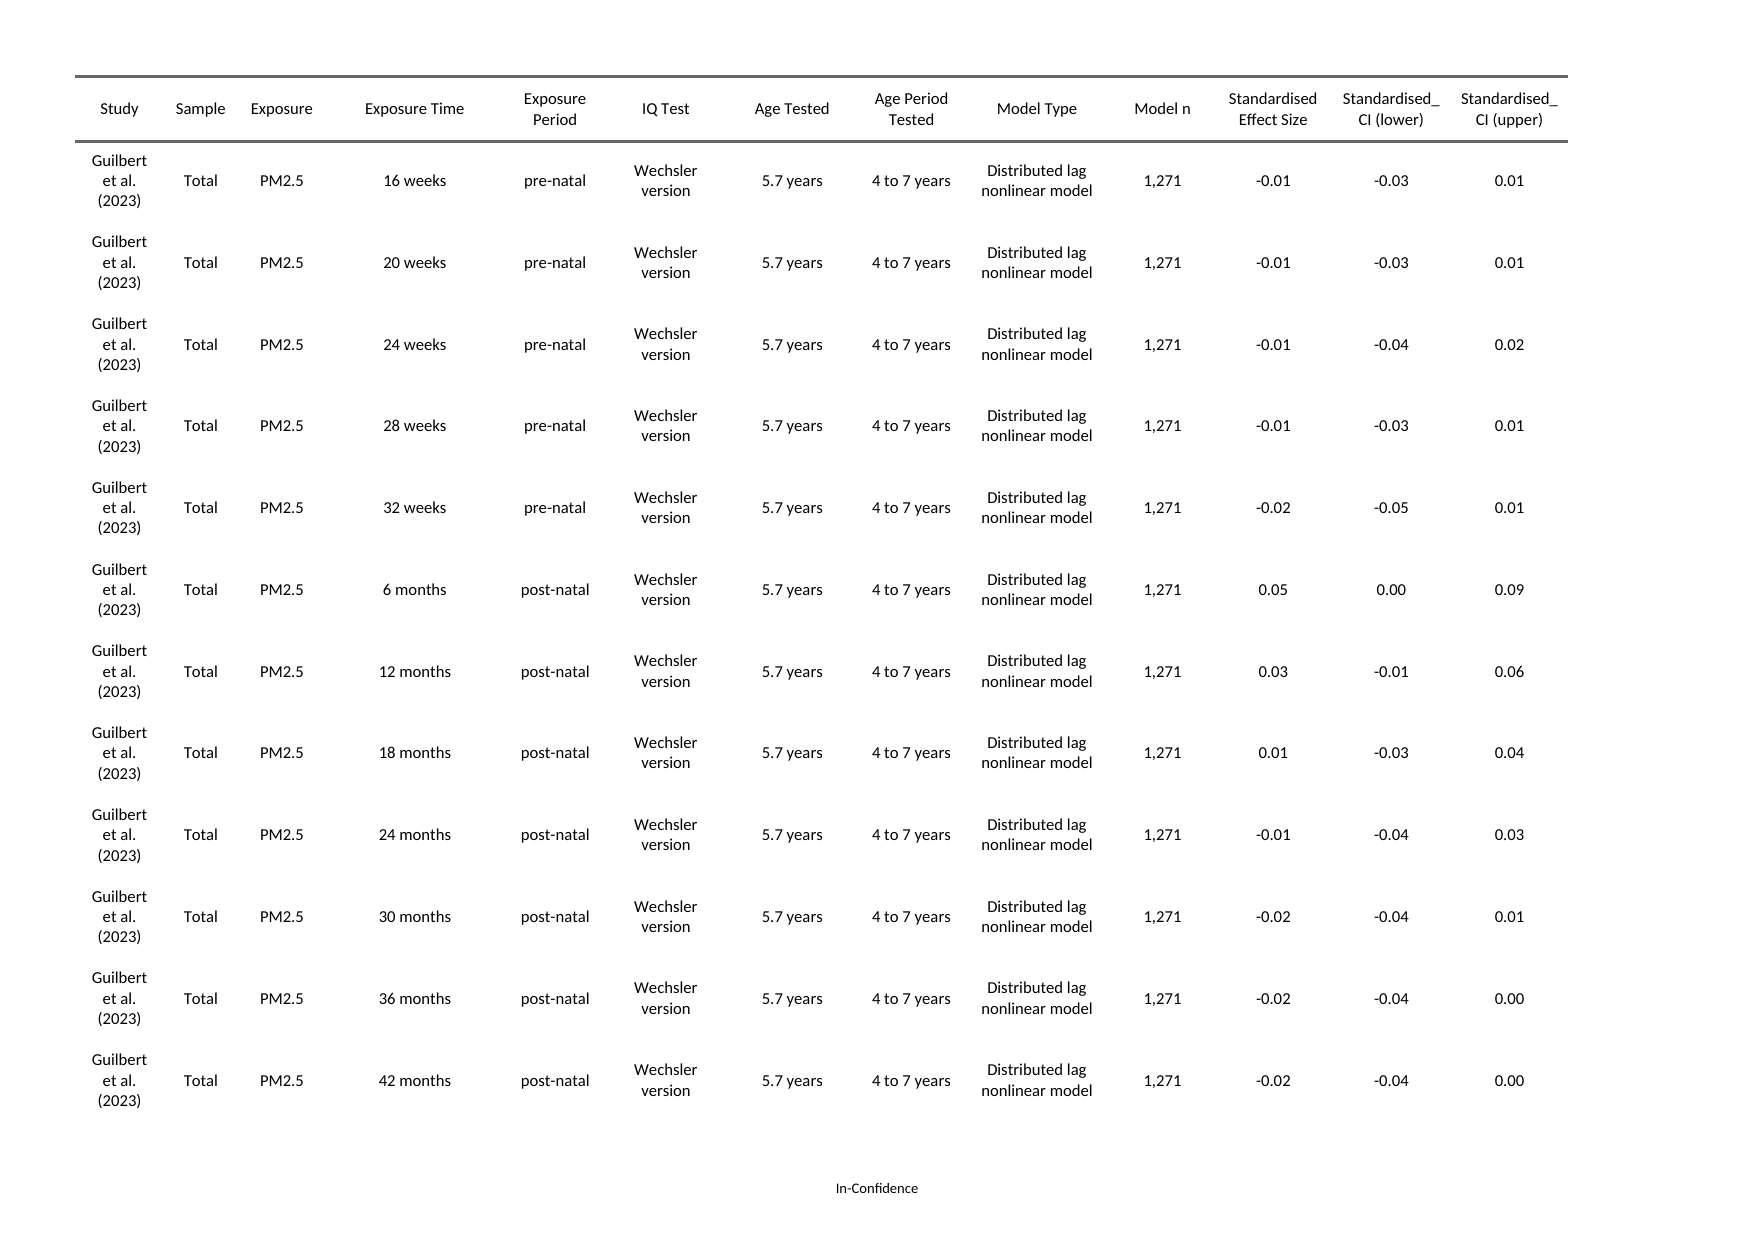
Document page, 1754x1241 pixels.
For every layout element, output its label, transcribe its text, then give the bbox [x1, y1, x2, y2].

table_cell Distributed lag nonlinear model [963, 549, 1111, 630]
table_cell 24 months [326, 794, 503, 876]
table_header Standardised_CI (lower) [1332, 78, 1450, 139]
table_cell 4 to 7 years [860, 467, 963, 548]
table_cell Distributed lag nonlinear model [963, 712, 1111, 794]
table_cell 0.01 [1214, 712, 1332, 794]
table_cell 0.06 [1450, 630, 1568, 712]
table_cell Distributed lag nonlinear model [963, 630, 1111, 712]
table_cell 12 months [326, 630, 503, 712]
table_header Exposure Time [326, 78, 503, 139]
table_cell 42 months [326, 1039, 503, 1121]
table_header Sample [164, 78, 237, 139]
table_cell Wechsler version [607, 957, 725, 1039]
table_cell 1,271 [1111, 385, 1214, 467]
table_cell Wechsler version [607, 712, 725, 794]
table_cell 0.00 [1450, 1039, 1568, 1121]
table_cell Distributed lag nonlinear model [963, 957, 1111, 1039]
table_cell 36 months [326, 957, 503, 1039]
table_cell Wechsler version [607, 221, 725, 303]
table_cell 0.04 [1450, 712, 1568, 794]
table_cell -0.05 [1332, 467, 1450, 548]
table_header IQ Test [607, 78, 725, 139]
table_cell post-natal [503, 630, 607, 712]
table_cell -0.04 [1332, 957, 1450, 1039]
table_cell PM2.5 [238, 303, 326, 385]
table_cell Distributed lag nonlinear model [963, 467, 1111, 548]
table_cell Total [164, 712, 237, 794]
table_cell Wechsler version [607, 794, 725, 876]
table_cell Wechsler version [607, 385, 725, 467]
table_cell Guilbert et al. (2023) [75, 1039, 164, 1121]
table_header Exposure [238, 78, 326, 139]
table_cell -0.03 [1332, 143, 1450, 221]
table_cell Total [164, 876, 237, 957]
table_cell 1,271 [1111, 467, 1214, 548]
table_cell 5.7 years [725, 712, 859, 794]
table_cell Guilbert et al. (2023) [75, 794, 164, 876]
table_cell post-natal [503, 794, 607, 876]
table_cell PM2.5 [238, 385, 326, 467]
table_cell post-natal [503, 1039, 607, 1121]
table_cell 5.7 years [725, 221, 859, 303]
table_cell 0.05 [1214, 549, 1332, 630]
table_cell 0.09 [1450, 549, 1568, 630]
table_cell -0.02 [1214, 957, 1332, 1039]
table_cell 4 to 7 years [860, 630, 963, 712]
table_cell 0.01 [1450, 385, 1568, 467]
table_cell Distributed lag nonlinear model [963, 1039, 1111, 1121]
table_cell Total [164, 467, 237, 548]
table_cell Total [164, 143, 237, 221]
table_cell 1,271 [1111, 221, 1214, 303]
table_cell Wechsler version [607, 549, 725, 630]
table_cell -0.03 [1332, 385, 1450, 467]
table_cell 4 to 7 years [860, 303, 963, 385]
table_cell 30 months [326, 876, 503, 957]
table_cell 5.7 years [725, 1039, 859, 1121]
table_cell 0.00 [1450, 957, 1568, 1039]
table_cell Total [164, 794, 237, 876]
table_cell Distributed lag nonlinear model [963, 221, 1111, 303]
table_cell PM2.5 [238, 549, 326, 630]
table_cell Guilbert et al. (2023) [75, 385, 164, 467]
table_cell 0.03 [1214, 630, 1332, 712]
table_cell Wechsler version [607, 876, 725, 957]
table_cell Guilbert et al. (2023) [75, 303, 164, 385]
table_header Standardised Effect Size [1214, 78, 1332, 139]
table_cell 4 to 7 years [860, 549, 963, 630]
table_cell 5.7 years [725, 630, 859, 712]
table_cell 1,271 [1111, 1039, 1214, 1121]
table_cell 5.7 years [725, 549, 859, 630]
table_cell 4 to 7 years [860, 876, 963, 957]
table_cell 18 months [326, 712, 503, 794]
table_cell pre-natal [503, 143, 607, 221]
table_cell 24 weeks [326, 303, 503, 385]
table_cell post-natal [503, 876, 607, 957]
table_header Model Type [963, 78, 1111, 139]
table_cell -0.04 [1332, 303, 1450, 385]
table_cell Guilbert et al. (2023) [75, 712, 164, 794]
table_cell 6 months [326, 549, 503, 630]
table_cell 1,271 [1111, 630, 1214, 712]
table_cell pre-natal [503, 385, 607, 467]
table_cell 28 weeks [326, 385, 503, 467]
table_cell Guilbert et al. (2023) [75, 957, 164, 1039]
table_cell -0.04 [1332, 876, 1450, 957]
table_cell 0.01 [1450, 467, 1568, 548]
table_cell 0.01 [1450, 876, 1568, 957]
table_cell PM2.5 [238, 957, 326, 1039]
table_cell -0.01 [1214, 794, 1332, 876]
table_cell Guilbert et al. (2023) [75, 549, 164, 630]
table_cell Total [164, 630, 237, 712]
table_cell 4 to 7 years [860, 957, 963, 1039]
table_cell PM2.5 [238, 143, 326, 221]
table_cell PM2.5 [238, 221, 326, 303]
table_cell 1,271 [1111, 794, 1214, 876]
table_cell Guilbert et al. (2023) [75, 876, 164, 957]
table_cell 5.7 years [725, 957, 859, 1039]
table_cell Distributed lag nonlinear model [963, 794, 1111, 876]
table_cell Guilbert et al. (2023) [75, 221, 164, 303]
table_cell Total [164, 957, 237, 1039]
table_header Age Period Tested [860, 78, 963, 139]
table_cell 0.01 [1450, 221, 1568, 303]
table_cell PM2.5 [238, 712, 326, 794]
table_cell Wechsler version [607, 143, 725, 221]
table_cell Wechsler version [607, 1039, 725, 1121]
table_cell Total [164, 1039, 237, 1121]
table_cell 4 to 7 years [860, 1039, 963, 1121]
table_cell -0.02 [1214, 1039, 1332, 1121]
table_cell Total [164, 549, 237, 630]
table_cell 0.00 [1332, 549, 1450, 630]
table_cell -0.01 [1214, 303, 1332, 385]
table_cell -0.02 [1214, 876, 1332, 957]
table_cell 5.7 years [725, 385, 859, 467]
table_cell 5.7 years [725, 303, 859, 385]
table_cell Wechsler version [607, 630, 725, 712]
table_cell 1,271 [1111, 549, 1214, 630]
table_cell Guilbert et al. (2023) [75, 143, 164, 221]
table_header Study [75, 78, 164, 139]
table_cell post-natal [503, 712, 607, 794]
table_cell 0.01 [1450, 143, 1568, 221]
table_header Standardised_CI (upper) [1450, 78, 1568, 139]
table_cell Total [164, 221, 237, 303]
table_cell -0.01 [1214, 385, 1332, 467]
table_cell Total [164, 303, 237, 385]
table_cell -0.01 [1332, 630, 1450, 712]
table_cell PM2.5 [238, 794, 326, 876]
table_cell -0.01 [1214, 221, 1332, 303]
table_cell Guilbert et al. (2023) [75, 630, 164, 712]
table_cell Distributed lag nonlinear model [963, 303, 1111, 385]
table_cell 4 to 7 years [860, 221, 963, 303]
table_cell post-natal [503, 957, 607, 1039]
table_cell PM2.5 [238, 467, 326, 548]
table_cell -0.03 [1332, 712, 1450, 794]
table_cell -0.02 [1214, 467, 1332, 548]
table_cell pre-natal [503, 467, 607, 548]
table_cell -0.01 [1214, 143, 1332, 221]
table_cell 5.7 years [725, 467, 859, 548]
table_cell 1,271 [1111, 143, 1214, 221]
table_cell Wechsler version [607, 467, 725, 548]
table_cell 5.7 years [725, 794, 859, 876]
table_cell Wechsler version [607, 303, 725, 385]
table_cell -0.04 [1332, 794, 1450, 876]
table_cell 5.7 years [725, 143, 859, 221]
table_cell PM2.5 [238, 876, 326, 957]
table_cell Total [164, 385, 237, 467]
table_cell 32 weeks [326, 467, 503, 548]
table_cell 1,271 [1111, 957, 1214, 1039]
table_cell pre-natal [503, 303, 607, 385]
table_cell 4 to 7 years [860, 143, 963, 221]
table_cell 1,271 [1111, 712, 1214, 794]
table_header Model n [1111, 78, 1214, 139]
table_cell Distributed lag nonlinear model [963, 876, 1111, 957]
table_header Exposure Period [503, 78, 607, 139]
table_header Age Tested [725, 78, 859, 139]
table_cell Guilbert et al. (2023) [75, 467, 164, 548]
table_cell 0.03 [1450, 794, 1568, 876]
table_cell 5.7 years [725, 876, 859, 957]
table_cell -0.03 [1332, 221, 1450, 303]
table_cell 4 to 7 years [860, 712, 963, 794]
table_cell 1,271 [1111, 303, 1214, 385]
table_cell post-natal [503, 549, 607, 630]
table_cell -0.04 [1332, 1039, 1450, 1121]
table_cell 20 weeks [326, 221, 503, 303]
table_cell Distributed lag nonlinear model [963, 385, 1111, 467]
table_cell 0.02 [1450, 303, 1568, 385]
table_cell pre-natal [503, 221, 607, 303]
table_cell 4 to 7 years [860, 385, 963, 467]
table_cell 1,271 [1111, 876, 1214, 957]
table_cell PM2.5 [238, 1039, 326, 1121]
table_cell 16 weeks [326, 143, 503, 221]
table_cell Distributed lag nonlinear model [963, 143, 1111, 221]
table_cell 4 to 7 years [860, 794, 963, 876]
table_cell PM2.5 [238, 630, 326, 712]
